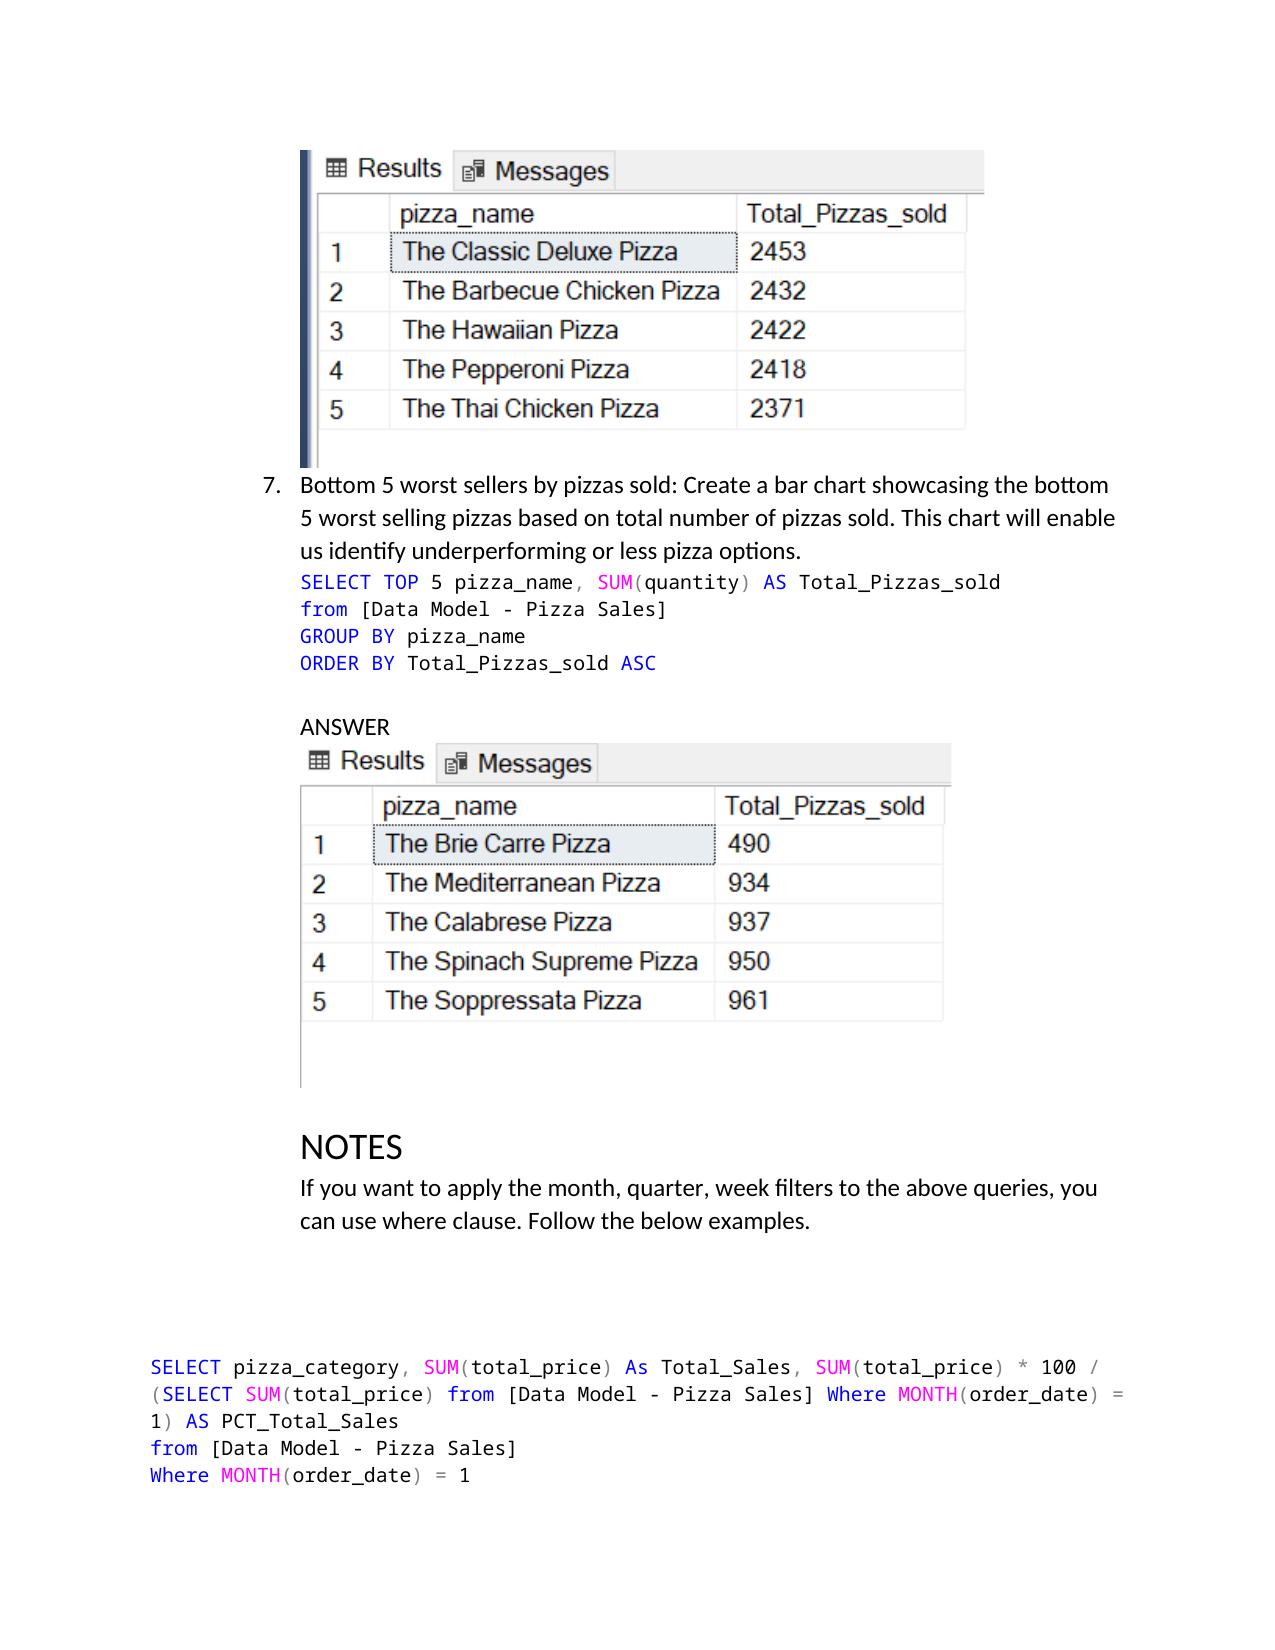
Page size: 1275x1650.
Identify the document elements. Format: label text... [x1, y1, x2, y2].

list Bottom 5 worst sellers by pizzas sold: Create a bar chart showcasing the bottom 5 worst selling pizzas based on total number of pizzas sold. This chart will enable us identify underperforming or less pizza options. [262, 469, 1125, 566]
list If you want to apply the month, quarter, week filters to the above queries, you can use where clause. Follow the below examples. [300, 1172, 1125, 1236]
text from [Data Model - Pizza Sales] [150, 1434, 1125, 1461]
list GROUP BY pizza_name [300, 622, 1125, 649]
text (SELECT SUM(total_price) from [Data Model - Pizza Sales] Where MONTH(order_date) = 1) AS PCT_Total_Sales [150, 1381, 1125, 1434]
list ANSWER [300, 711, 1125, 742]
text Where MONTH(order_date) = 1 [150, 1461, 1125, 1488]
picture [300, 743, 952, 1088]
text SELECT pizza_category, SUM(total_price) As Total_Sales, SUM(total_price) * 100 / [150, 1353, 1125, 1381]
list NOTES [300, 1123, 1125, 1169]
list ORDER BY Total_Pizzas_sold ASC [300, 649, 1125, 676]
picture [300, 150, 985, 468]
list SELECT TOP 5 pizza_name, SUM(quantity) AS Total_Pizzas_sold [300, 568, 1125, 595]
list from [Data Model - Pizza Sales] [300, 595, 1125, 622]
